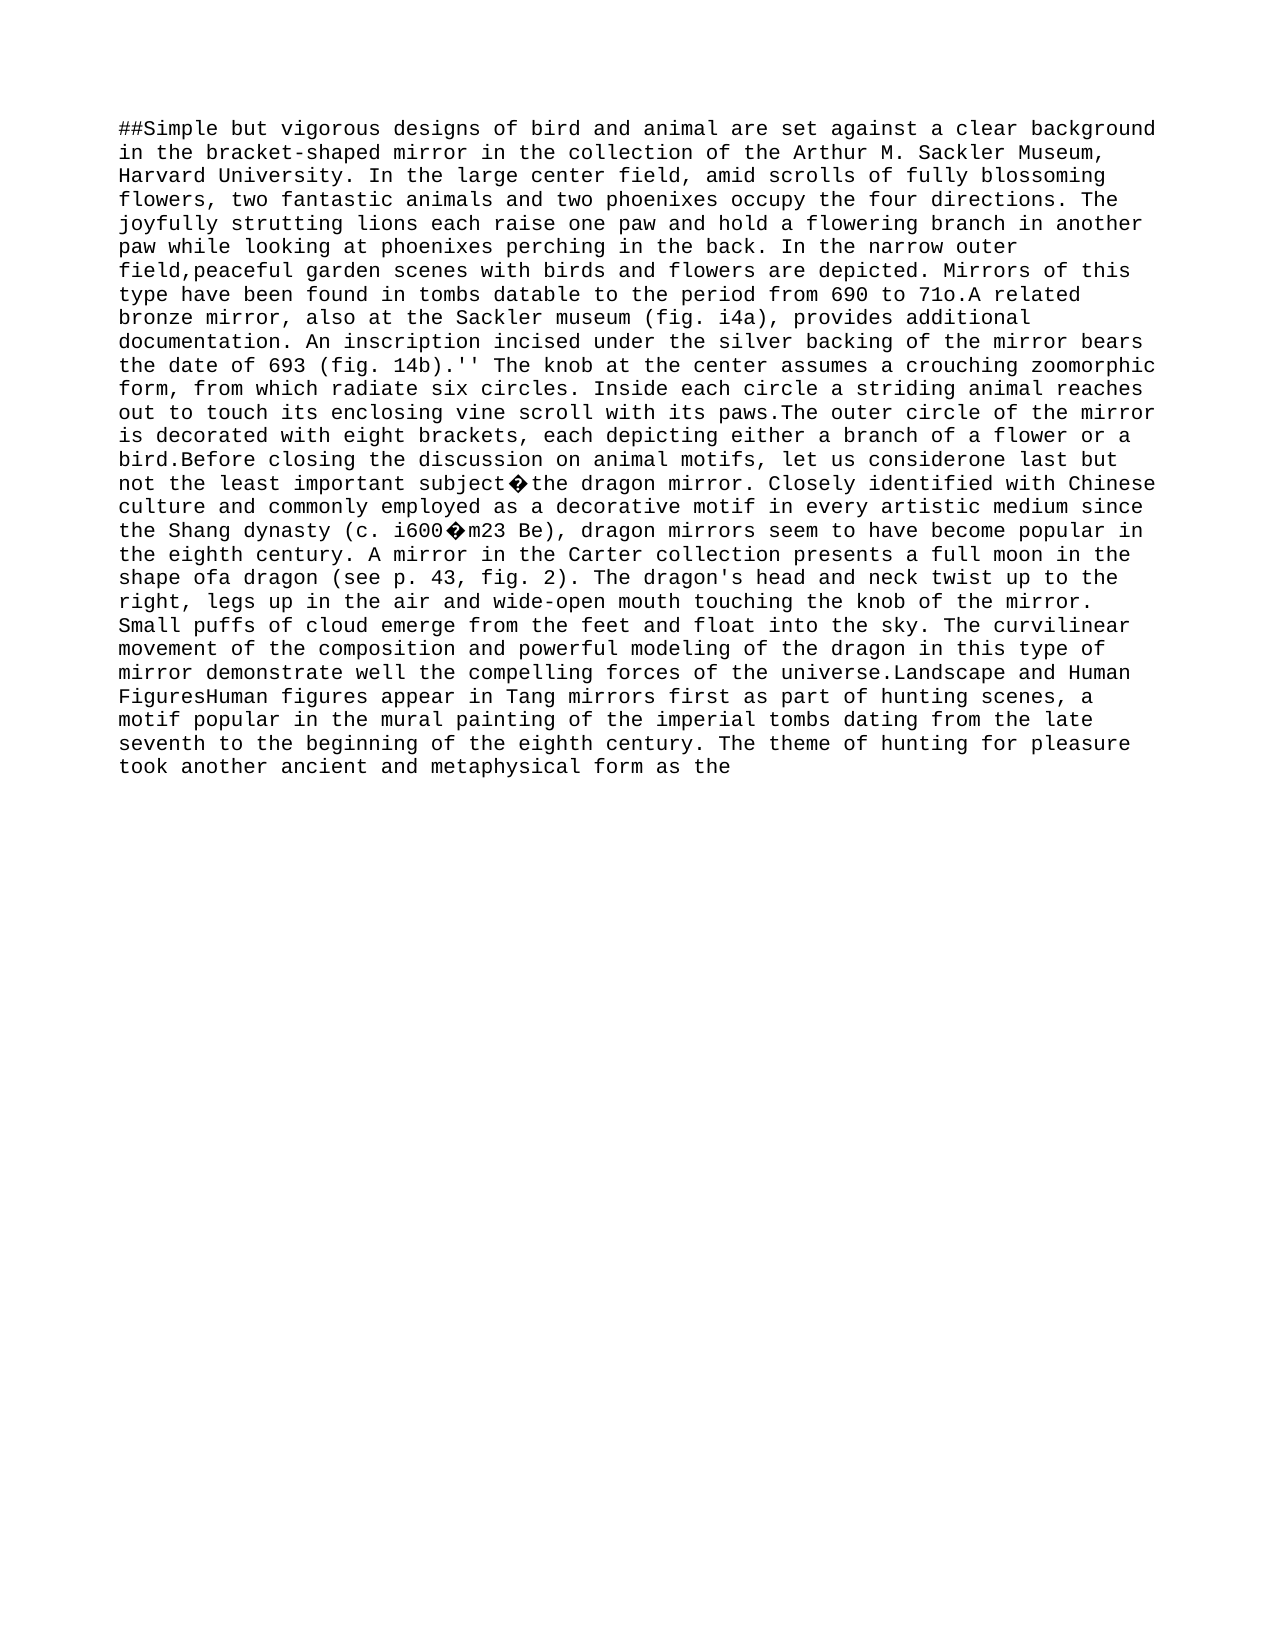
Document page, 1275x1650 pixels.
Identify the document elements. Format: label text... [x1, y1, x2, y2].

text ##Simple but vigorous designs of bird and animal are set against a clear background in the bracket-shaped mirror in the collection of the Arthur M. Sackler Museum, Harvard University. In the large center field, amid scrolls of fully blossoming flowers, two fantastic animals and two phoenixes occupy the four directions. The joyfully strutting lions each raise one paw and hold a flowering branch in another paw while looking at phoenixes perching in the back. In the narrow outer field,peaceful garden scenes with birds and flowers are depicted. Mirrors of this type have been found in tombs datable to the period from 690 to 71o.A related bronze mirror, also at the Sackler museum (fig. i4a), provides additional documentation. An inscription incised under the silver backing of the mirror bears the date of 693 (fig. 14b).'' The knob at the center assumes a crouching zoomorphic form, from which radiate six circles. Inside each circle a striding animal reaches out to touch its enclosing vine scroll with its paws.The outer circle of the mirror is decorated with eight brackets, each depicting either a branch of a flower or a bird.Before closing the discussion on animal motifs, let us considerone last but not the least important subject�the dragon mirror. Closely identified with Chinese culture and commonly employed as a decorative motif in every artistic medium since the Shang dynasty (c. i600�m23 Be), dragon mirrors seem to have become popular in the eighth century. A mirror in the Carter collection presents a full moon in the shape ofa dragon (see p. 43, fig. 2). The dragon's head and neck twist up to the right, legs up in the air and wide-open mouth touching the knob of the mirror. Small puffs of cloud emerge from the feet and float into the sky. The curvilinear movement of the composition and powerful modeling of the dragon in this type of mirror demonstrate well the compelling forces of the universe.Landscape and Human FiguresHuman figures appear in Tang mirrors first as part of hunting scenes, a motif popular in the mural painting of the imperial tombs dating from the late seventh to the beginning of the eighth century. The theme of hunting for pleasure took another ancient and metaphysical form as the [118, 118, 1157, 780]
